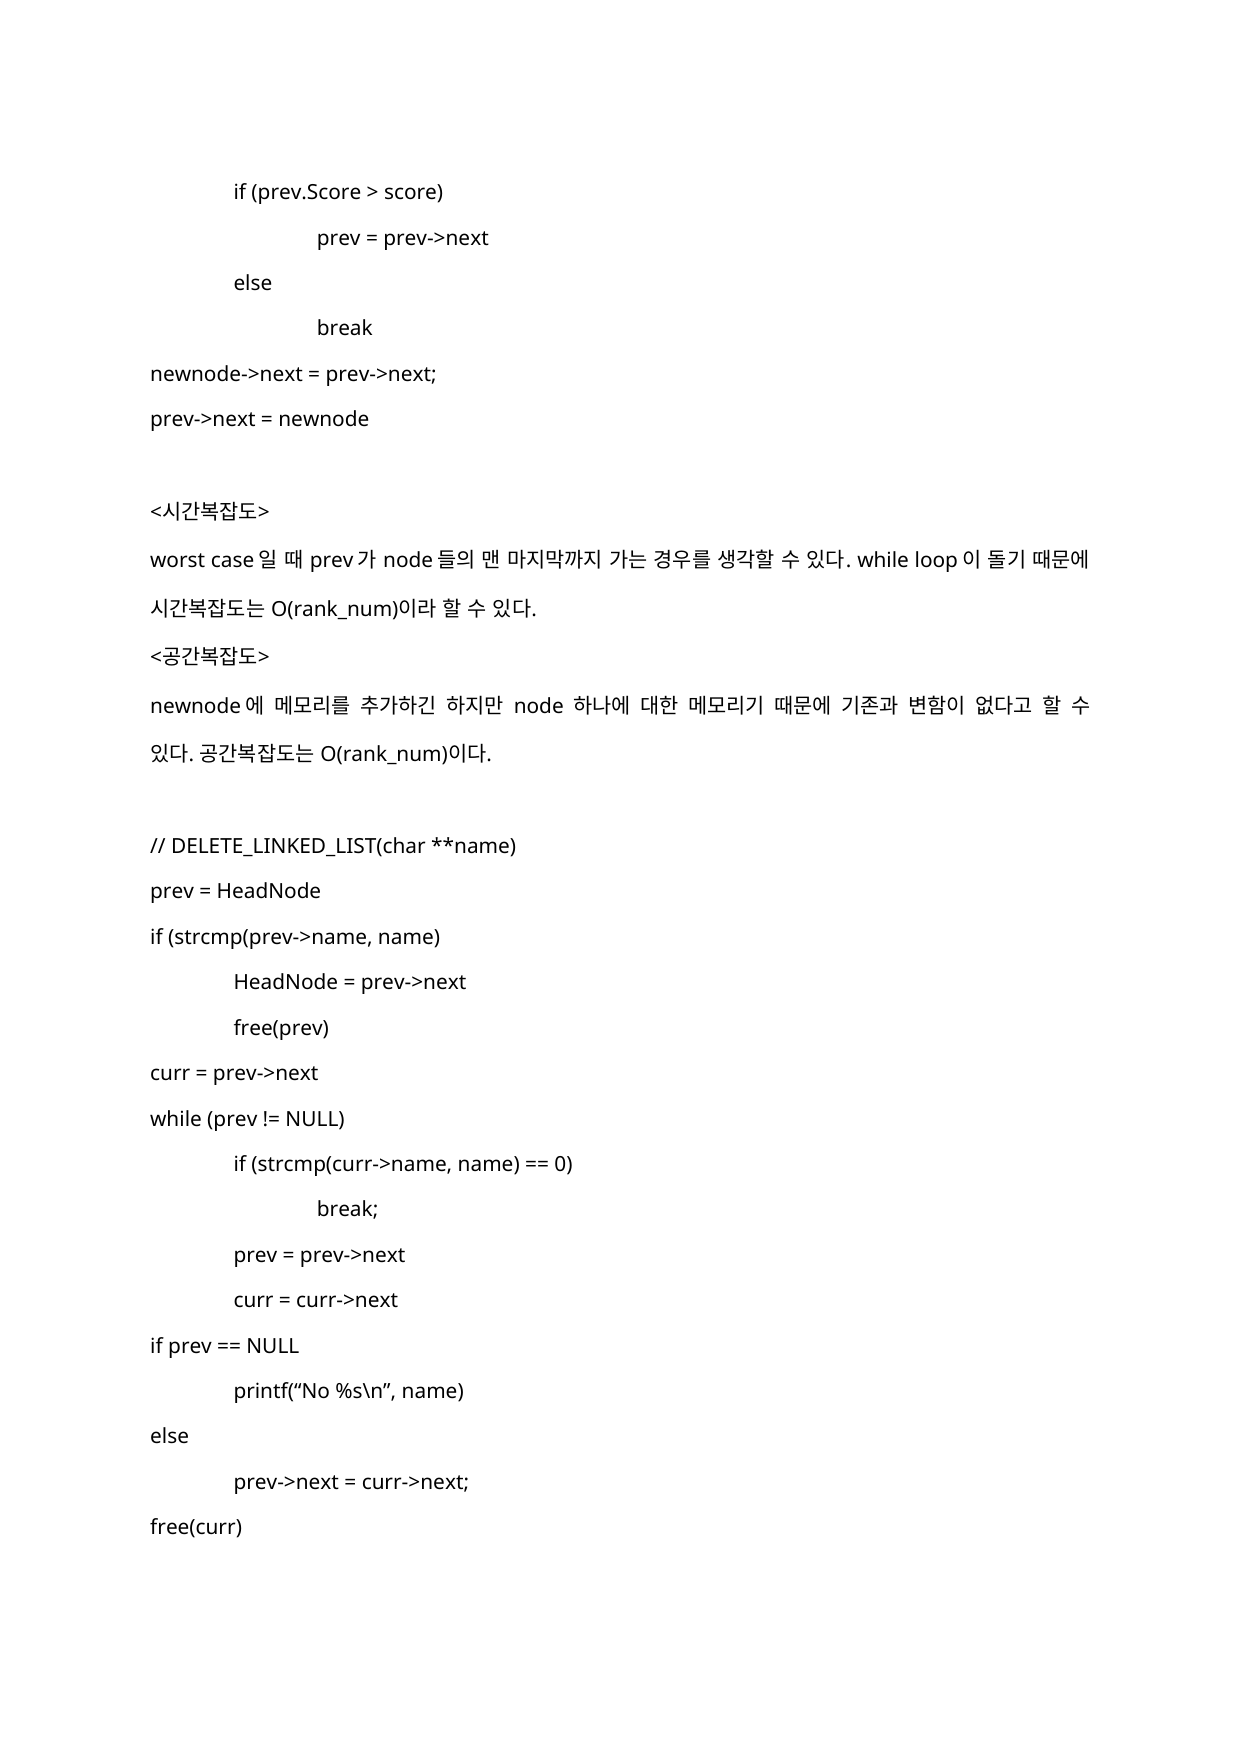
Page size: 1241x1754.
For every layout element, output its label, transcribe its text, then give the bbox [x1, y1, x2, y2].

text free(prev) [150, 1013, 1090, 1041]
text HeadNode = prev->next [150, 967, 1090, 996]
text // DELETE_LINKED_LIST(char **name) [150, 831, 1090, 859]
text free(curr) [150, 1512, 1090, 1541]
text break [150, 313, 1090, 342]
text break; [150, 1194, 1090, 1223]
text newnode에 메모리를 추가하긴 하지만 node 하나에 대한 메모리기 때문에 기존과 변함이 없다고 할 수 있다. 공간복잡도는 O(rank_num)이다. [150, 689, 1090, 768]
text newnode->next = prev->next; [150, 359, 1090, 387]
text if prev == NULL [150, 1331, 1090, 1359]
text while (prev != NULL) [150, 1104, 1090, 1132]
text else [150, 1422, 1090, 1450]
text prev = prev->next [150, 223, 1090, 251]
text else [150, 268, 1090, 296]
text if (prev.Score > score) [150, 177, 1090, 206]
text if (strcmp(curr->name, name) == 0) [150, 1149, 1090, 1177]
text <시간복잡도> [150, 495, 1090, 525]
text curr = curr->next [150, 1285, 1090, 1314]
text if (strcmp(prev->name, name) [150, 922, 1090, 950]
text prev = HeadNode [150, 877, 1090, 905]
text prev->next = curr->next; [150, 1467, 1090, 1495]
text prev->next = newnode [150, 404, 1090, 433]
text curr = prev->next [150, 1058, 1090, 1087]
text worst case일 때 prev가 node들의 맨 마지막까지 가는 경우를 생각할 수 있다. while loop이 돌기 때문에 시간복잡도는 O(rank_num)이라 할 수 있다. [150, 543, 1090, 622]
text printf(“No %s\n”, name) [150, 1376, 1090, 1404]
text prev = prev->next [150, 1240, 1090, 1268]
text <공간복잡도> [150, 640, 1090, 671]
